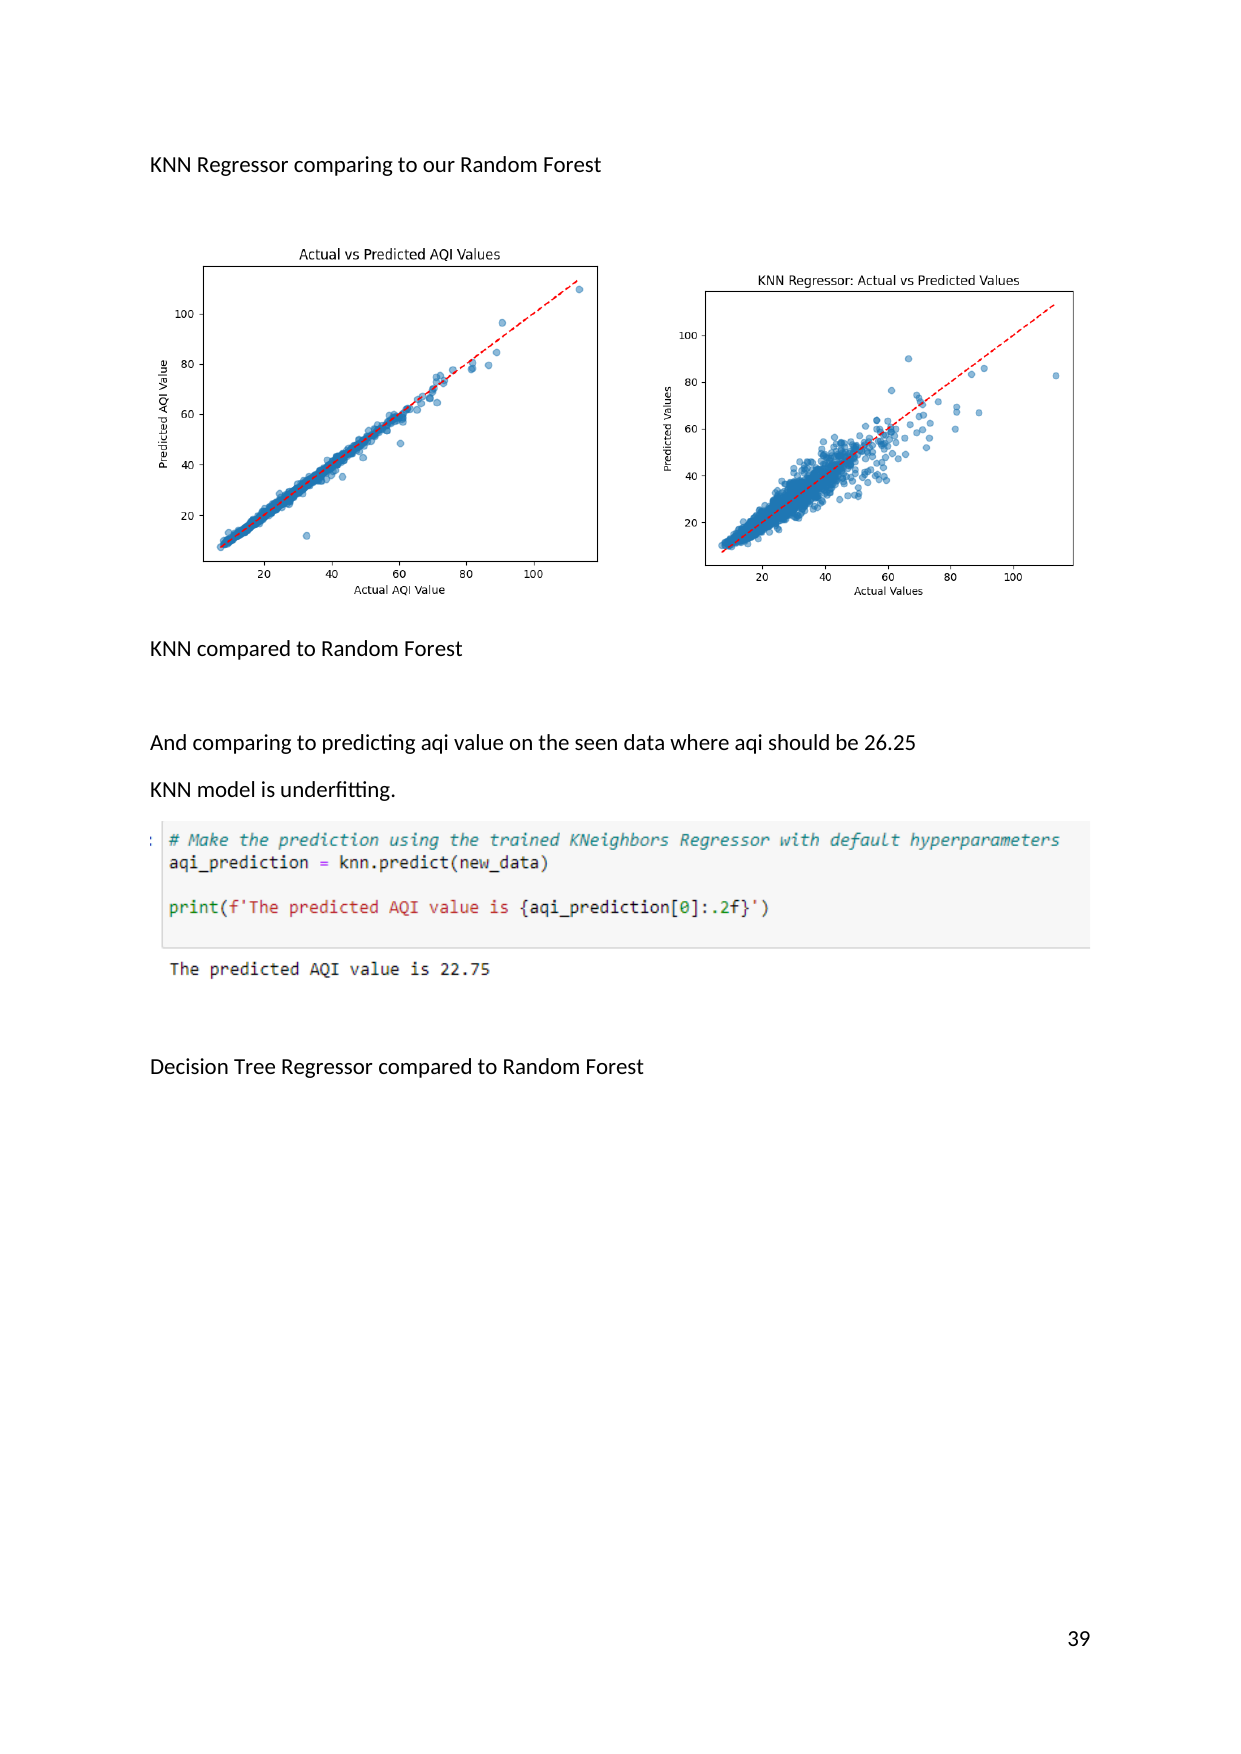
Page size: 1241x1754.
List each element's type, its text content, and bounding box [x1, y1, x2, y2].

picture [656, 267, 1079, 604]
text And comparing to predicting aqi value on the seen data where aqi should be 26.25 [150, 728, 1090, 756]
picture [150, 240, 604, 603]
text KNN Regressor comparing to our Random Forest [150, 150, 1090, 178]
text Decision Tree Regressor compared to Random Forest [150, 1052, 1090, 1080]
picture [150, 821, 1091, 987]
text KNN model is underfitting. [150, 775, 1090, 803]
